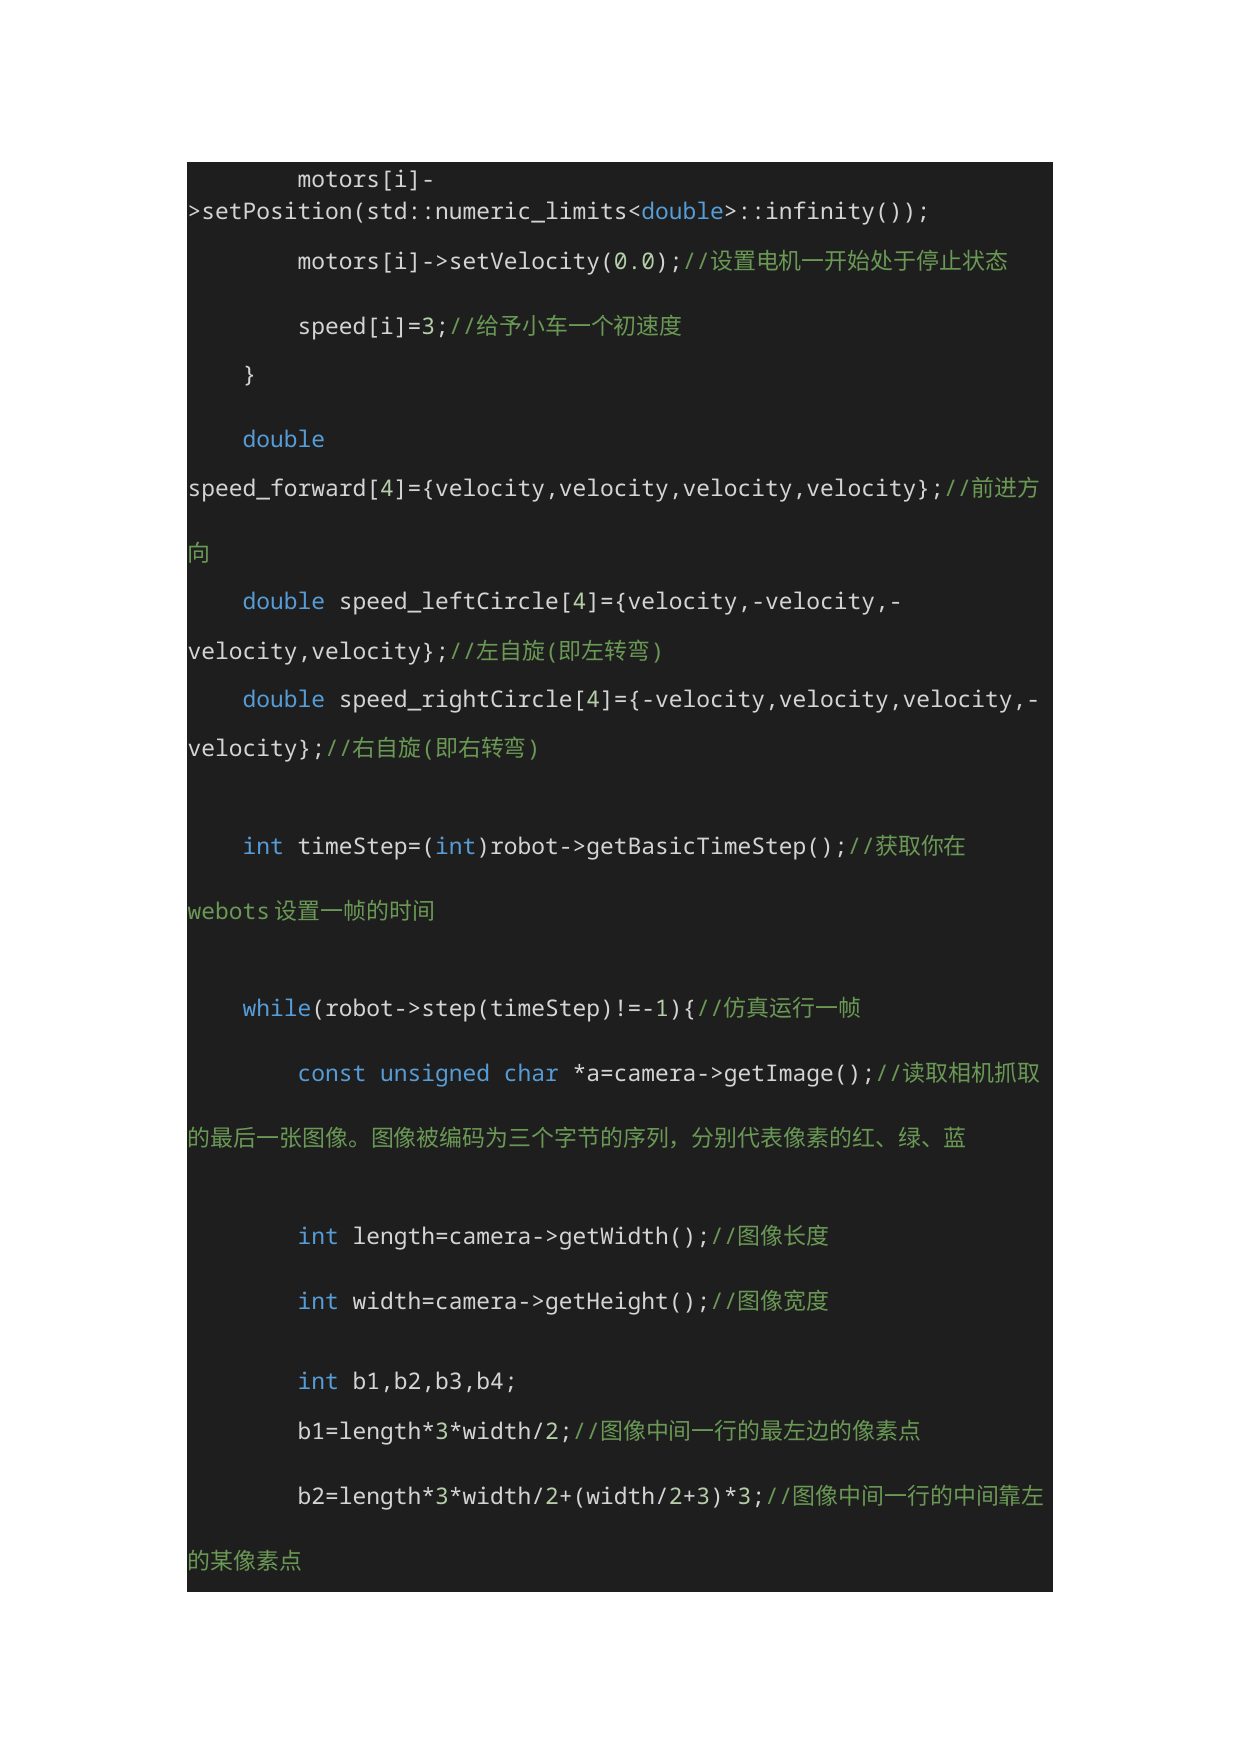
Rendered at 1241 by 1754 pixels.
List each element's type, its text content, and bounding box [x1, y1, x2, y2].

text motors[i]->setPosition(std::numeric_limits<double>::infinity()); [187, 162, 1053, 227]
text const unsigned char *a=camera->getImage();//读取相机抓取的最后一张图像。图像被编码为三个字节的序列，分别代表像素的红、绿、蓝 [187, 1039, 1053, 1169]
text int b1,b2,b3,b4; [187, 1364, 1053, 1397]
text while(robot->step(timeStep)!=-1){//仿真运行一帧 [187, 974, 1053, 1039]
text int timeStep=(int)robot->getBasicTimeStep();//获取你在webots设置一帧的时间 [187, 812, 1053, 942]
text double speed_leftCircle[4]={velocity,-velocity,-velocity,velocity};//左自旋(即左转弯) [187, 584, 1053, 682]
text b2=length*3*width/2+(width/2+3)*3;//图像中间一行的中间靠左的某像素点 [187, 1462, 1053, 1592]
text speed[i]=3;//给予小车一个初速度 [187, 292, 1053, 357]
text int length=camera->getWidth();//图像长度 [187, 1202, 1053, 1267]
text b1=length*3*width/2;//图像中间一行的最左边的像素点 [187, 1397, 1053, 1462]
text double speed_forward[4]={velocity,velocity,velocity,velocity};//前进方向 [187, 422, 1053, 584]
text double speed_rightCircle[4]={-velocity,velocity,velocity,-velocity};//右自旋(即右转弯) [187, 682, 1053, 779]
text } [187, 357, 1053, 389]
text int width=camera->getHeight();//图像宽度 [187, 1267, 1053, 1332]
text motors[i]->setVelocity(0.0);//设置电机一开始处于停止状态 [187, 227, 1053, 292]
